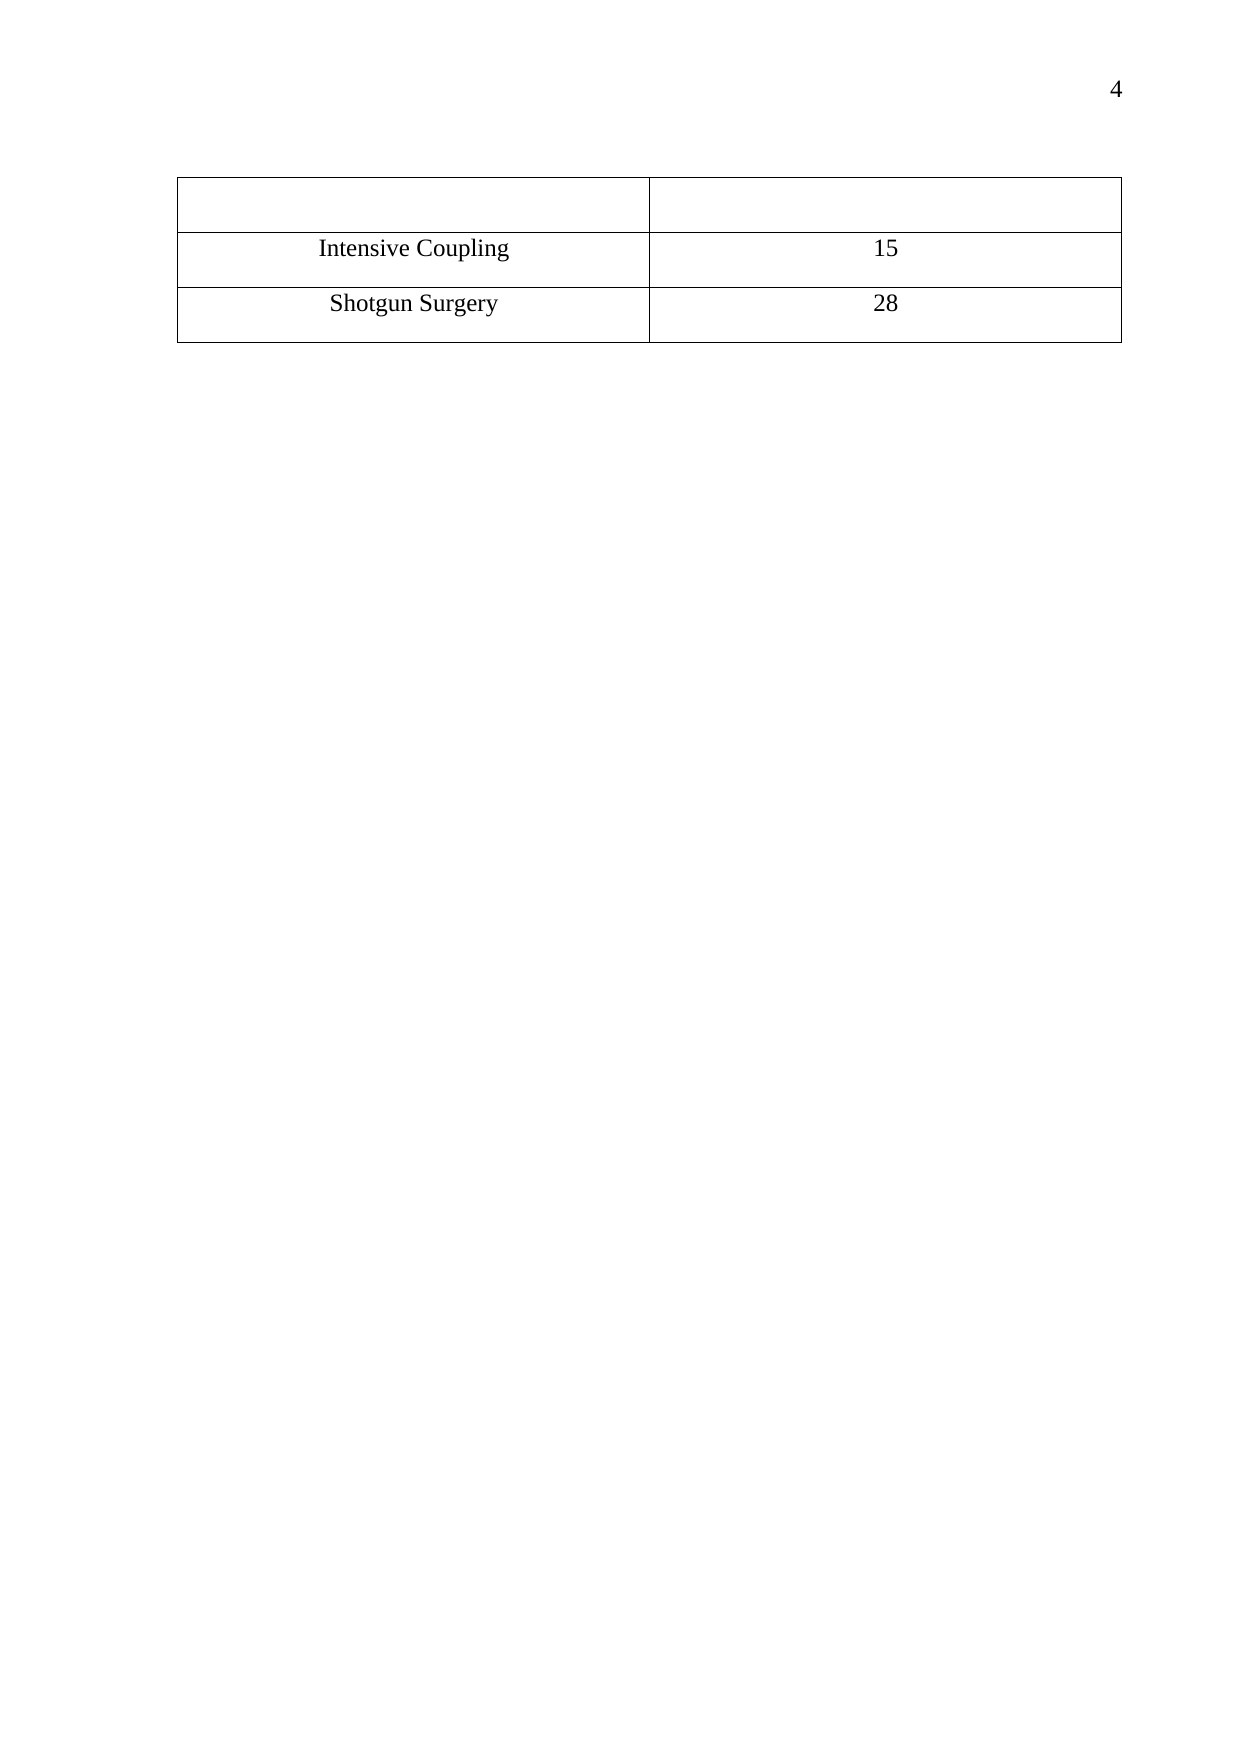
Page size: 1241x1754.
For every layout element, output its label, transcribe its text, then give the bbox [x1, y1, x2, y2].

table_cell Intensive Coupling [178, 233, 649, 287]
table_cell God Class [178, 178, 649, 232]
table_cell 15 [650, 233, 1121, 287]
table_cell Shotgun Surgery [178, 288, 649, 342]
table_cell 16 [650, 178, 1121, 232]
table_cell 28 [650, 288, 1121, 342]
